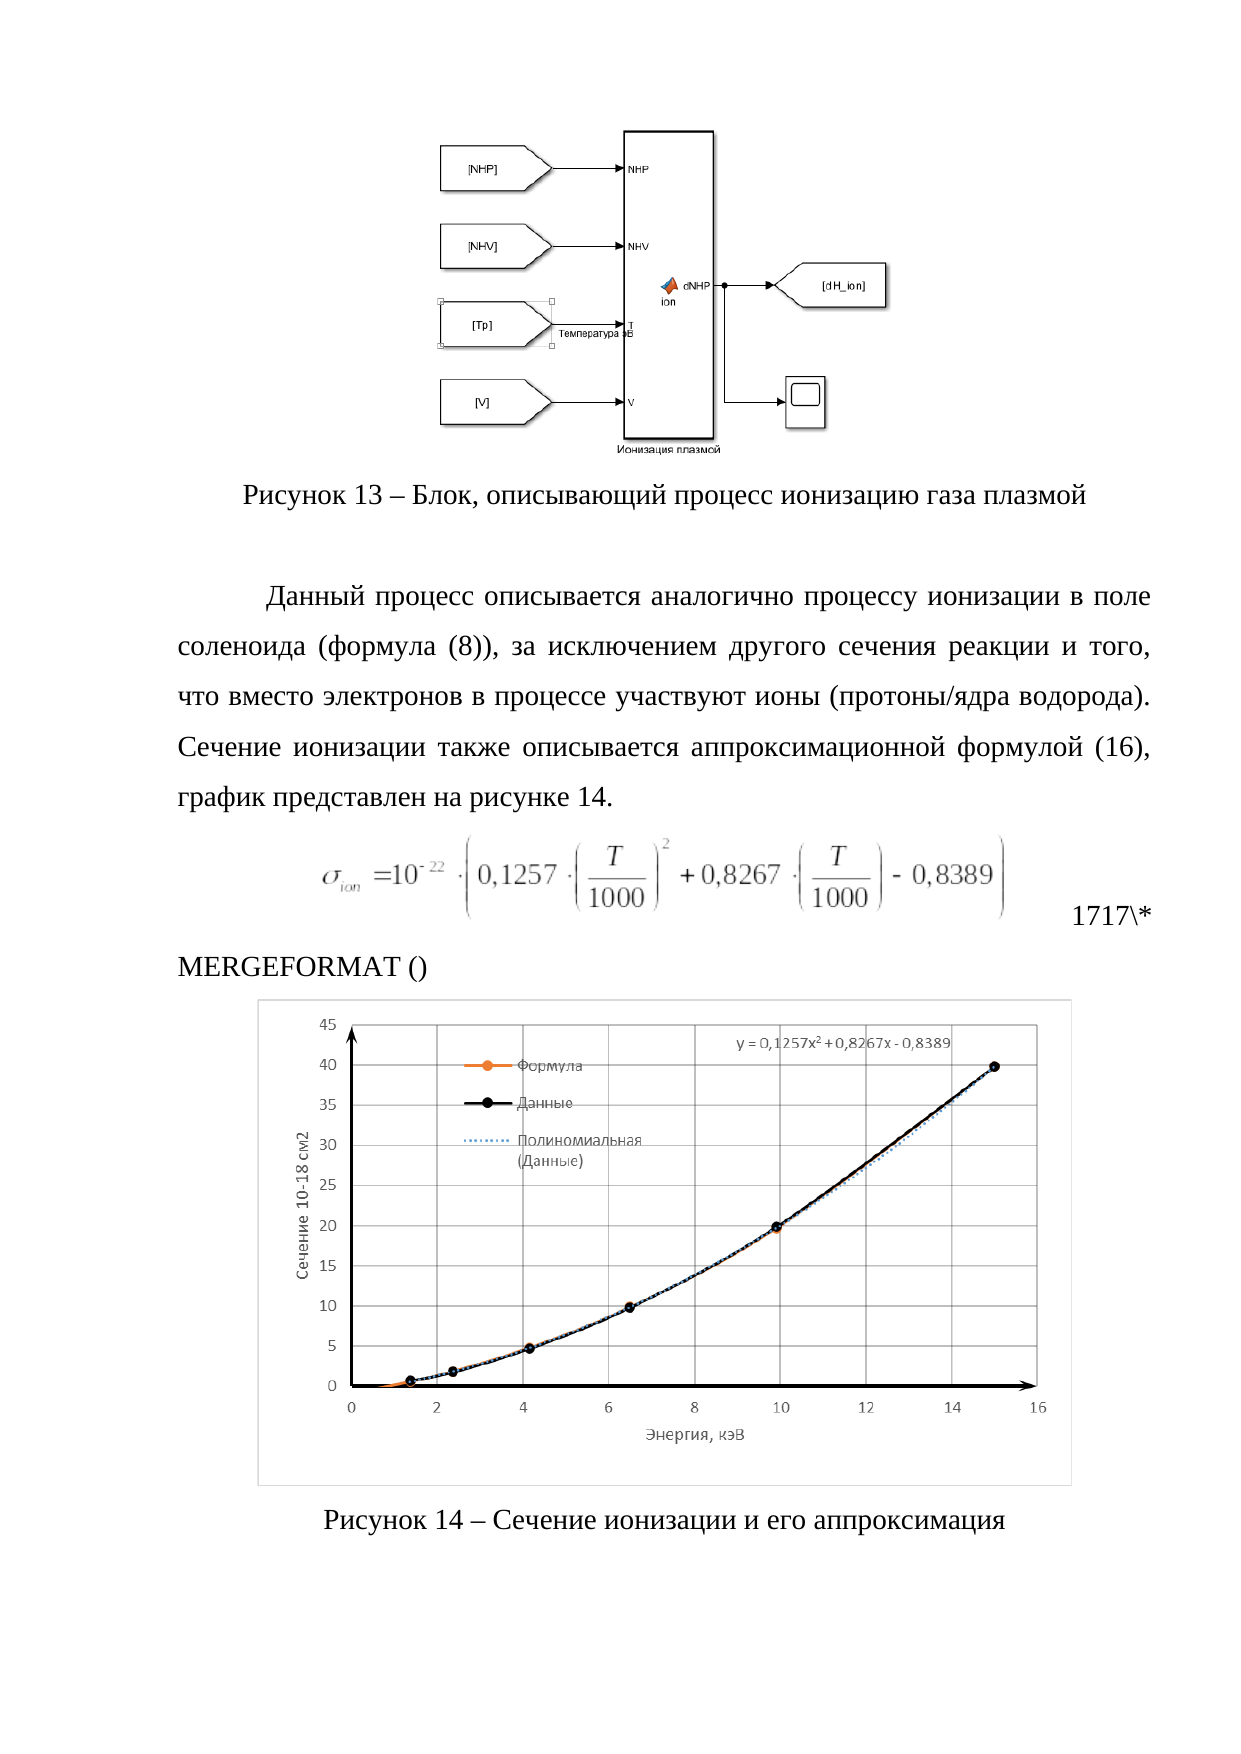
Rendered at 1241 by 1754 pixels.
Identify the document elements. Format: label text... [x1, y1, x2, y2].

text Рисунок 13 – Блок, описывающий процесс ионизацию газа плазмой [177, 477, 1152, 511]
picture [429, 118, 900, 461]
picture [257, 999, 1072, 1486]
text Рисунок 14 – Сечение ионизации и его аппроксимация [177, 1502, 1152, 1535]
text Данный процесс описывается аналогично процессу ионизации в поле соленоида (формула (8)), за исключением другого сечения реакции и того, что вместо электронов в процессе участвуют ионы (протоны/ядра водорода). Сечение ионизации также описывается аппроксимационной формулой (16), график представлен на рисунке 14. [177, 578, 1152, 813]
